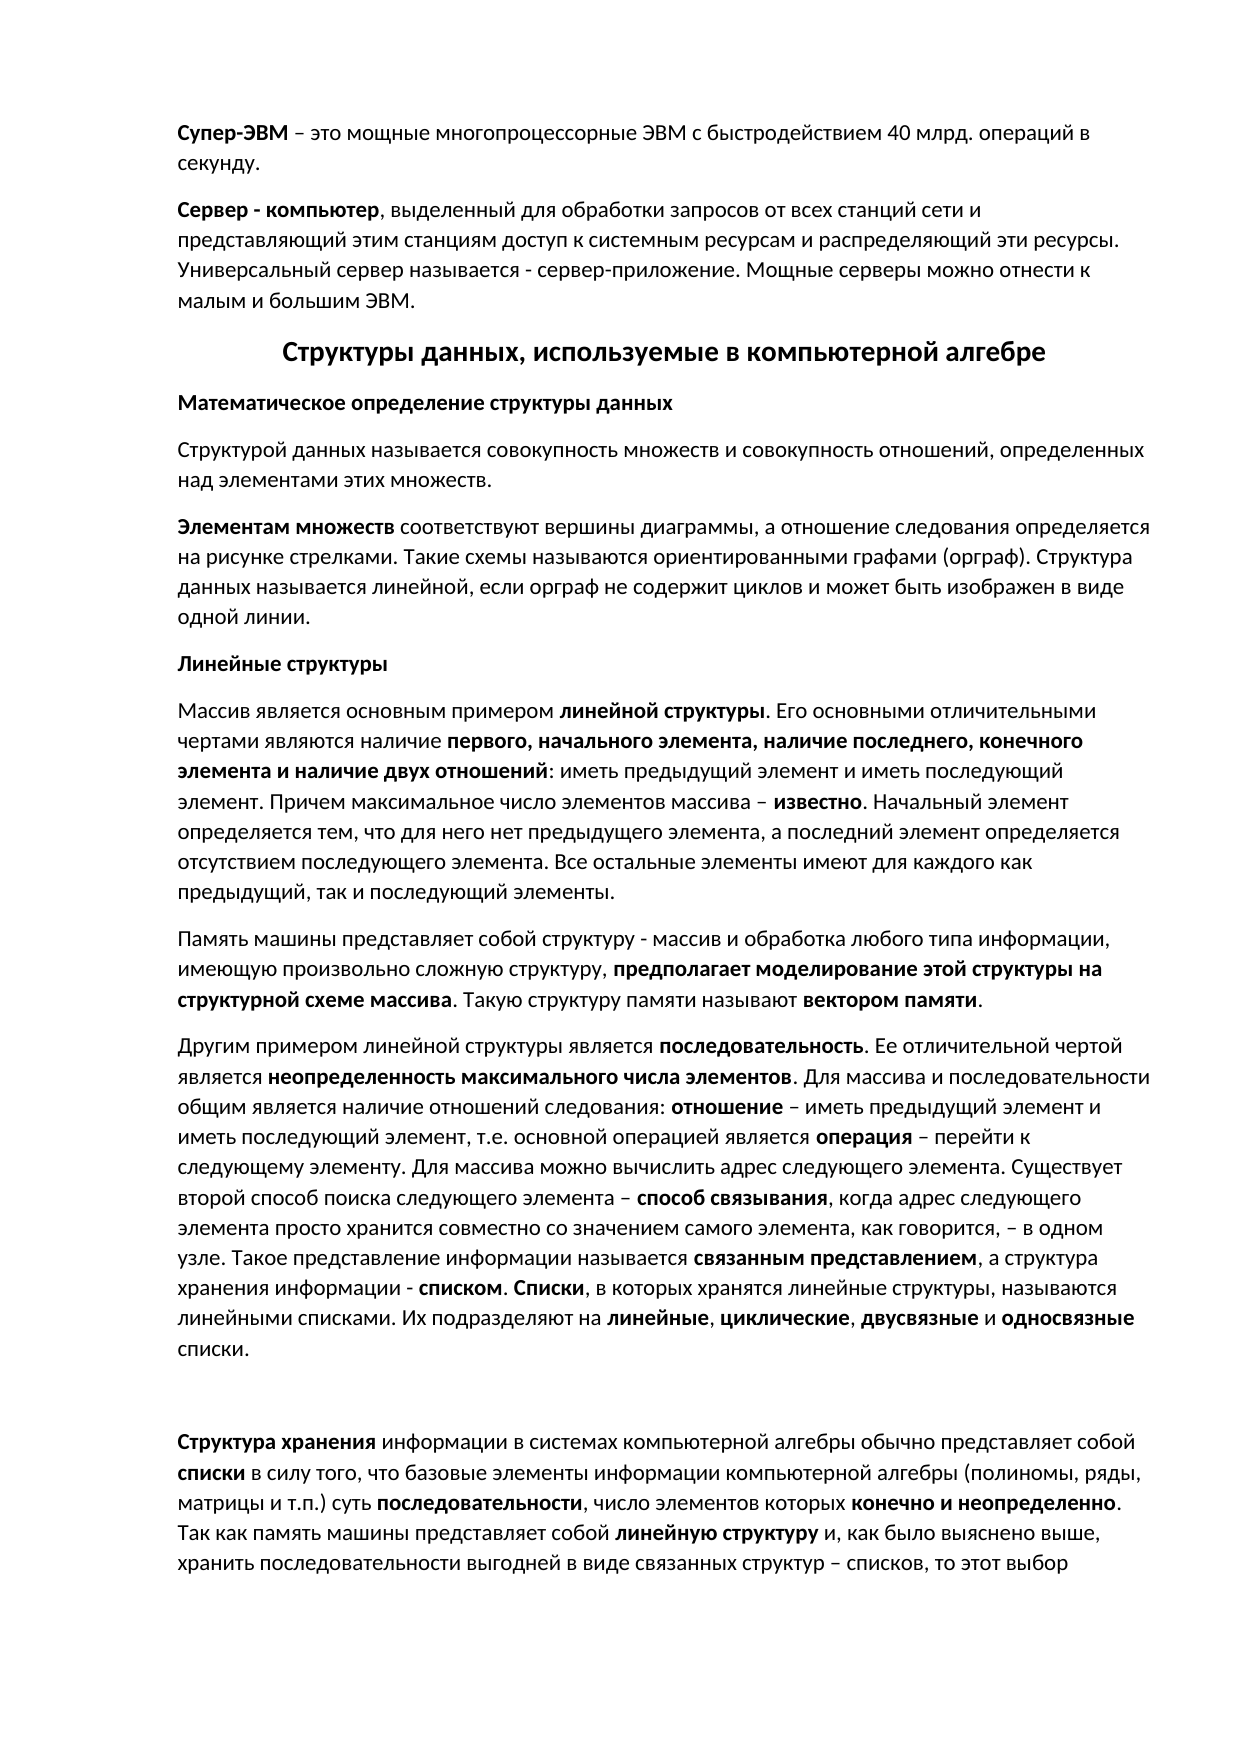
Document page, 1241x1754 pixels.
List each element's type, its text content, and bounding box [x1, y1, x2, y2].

text Линейные структуры [177, 649, 1152, 677]
text Память машины представляет собой структуру - массив и обработка любого типа информации, имеющую произвольно сложную структуру, предполагает моделирование этой структуры на структурной схеме массива. Такую структуру памяти называют вектором памяти. [177, 924, 1152, 1013]
text Структуры данных, используемые в компьютерной алгебре [177, 333, 1152, 368]
text Математическое определение структуры данных [177, 388, 1152, 416]
text Супер-ЭВМ – это мощные многопроцессорные ЭВМ с быстродействием 40 млрд. операций в секунду. [177, 118, 1152, 176]
text Сервер - компьютер, выделенный для обработки запросов от всех станций сети и представляющий этим станциям доступ к системным ресурсам и распределяющий эти ресурсы. Универсальный сервер называется - сервер-приложение. Мощные серверы можно отнести к малым и большим ЭВМ. [177, 195, 1152, 314]
text Элементам множеств соответствуют вершины диаграммы, а отношение следования определяется на рисунке стрелками. Такие схемы называются ориентированными графами (орграф). Структура данных называется линейной, если орграф не содержит циклов и может быть изображен в виде одной линии. [177, 512, 1152, 630]
text Массив является основным примером линейной структуры. Его основными отличительными чертами являются наличие первого, начального элемента, наличие последнего, конечного элемента и наличие двух отношений: иметь предыдущий элемент и иметь последующий элемент. Причем максимальное число элементов массива – известно. Начальный элемент определяется тем, что для него нет предыдущего элемента, а последний элемент определяется отсутствием последующего элемента. Все остальные элементы имеют для каждого как предыдущий, так и последующий элементы. [177, 696, 1152, 905]
text Структурой данных называется совокупность множеств и совокупность отношений, определенных над элементами этих множеств. [177, 435, 1152, 493]
text Другим примером линейной структуры является последовательность. Ее отличительной чертой является неопределенность максимального числа элементов. Для массива и последовательности общим является наличие отношений следования: отношение – иметь предыдущий элемент и иметь последующий элемент, т.е. основной операцией является операция – перейти к следующему элементу. Для массива можно вычислить адрес следующего элемента. Существует второй способ поиска следующего элемента – способ связывания, когда адрес следующего элемента просто хранится совместно со значением самого элемента, как говорится, – в одном узле. Такое представление информации называется связанным представлением, а структура хранения информации - списком. Списки, в которых хранятся линейные структуры, называются линейными списками. Их подразделяют на линейные, циклические, двусвязные и односвязные списки. [177, 1032, 1152, 1362]
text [177, 1427, 1152, 1576]
